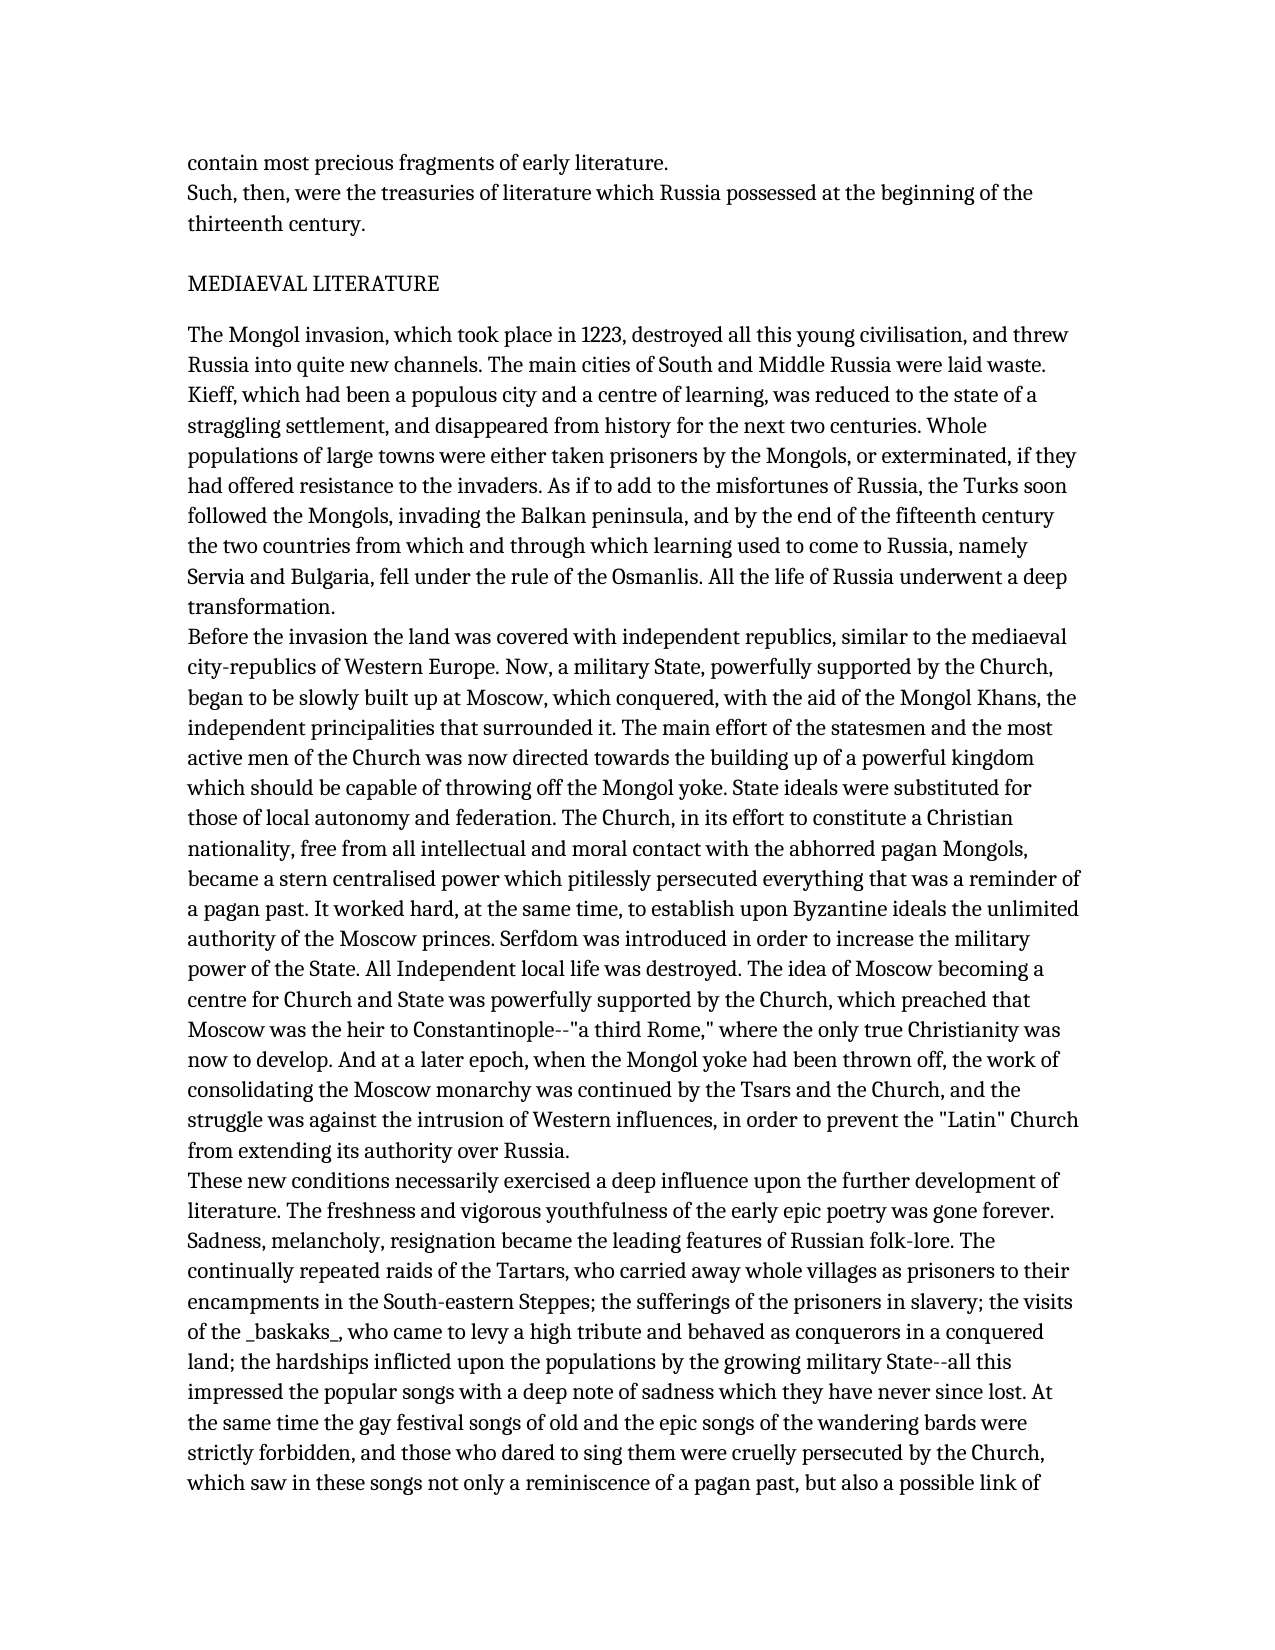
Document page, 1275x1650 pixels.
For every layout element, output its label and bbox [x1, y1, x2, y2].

text [187, 150, 1087, 297]
text [187, 322, 1087, 1496]
